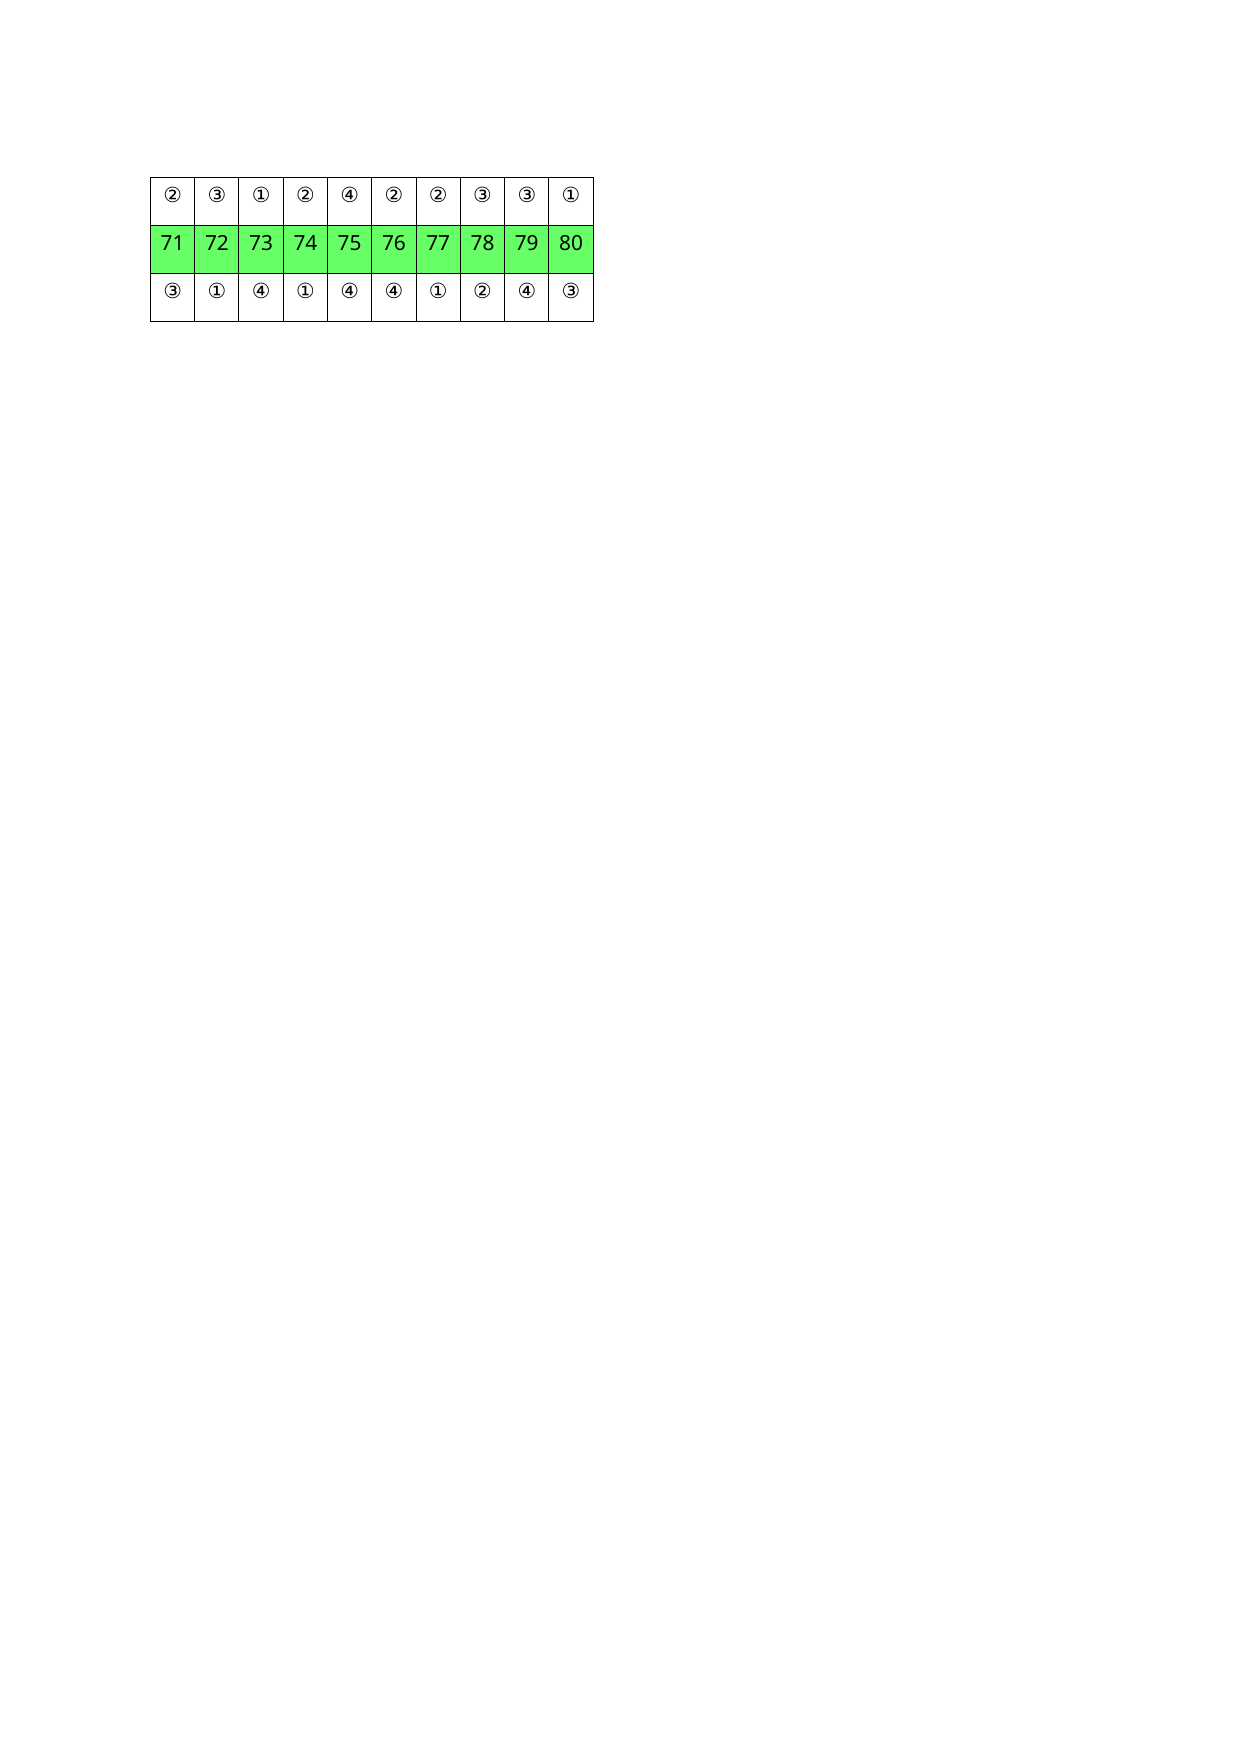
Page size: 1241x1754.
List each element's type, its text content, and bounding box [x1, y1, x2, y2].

table_cell 79 [505, 226, 548, 273]
table_cell ④ [239, 274, 283, 321]
table_cell 76 [372, 226, 416, 273]
table_cell ③ [151, 274, 194, 321]
table_cell ③ [195, 178, 238, 225]
table_cell ④ [328, 274, 371, 321]
table_cell ② [417, 178, 460, 225]
table_cell ② [372, 178, 416, 225]
table_cell 78 [461, 226, 504, 273]
table_cell ① [417, 274, 460, 321]
table_cell 75 [328, 226, 371, 273]
table_cell 71 [151, 226, 194, 273]
table_cell ③ [461, 178, 504, 225]
table_cell ④ [505, 274, 548, 321]
table_cell ① [239, 178, 283, 225]
table_cell 74 [284, 226, 327, 273]
table_cell ② [284, 178, 327, 225]
table_cell ④ [372, 274, 416, 321]
table_cell 77 [417, 226, 460, 273]
table_cell 72 [195, 226, 238, 273]
table_cell ① [284, 274, 327, 321]
table_cell ② [461, 274, 504, 321]
table_cell 80 [549, 226, 593, 273]
table_cell ③ [505, 178, 548, 225]
table_cell ① [549, 178, 593, 225]
table_cell 73 [239, 226, 283, 273]
table_cell ④ [328, 178, 371, 225]
table_cell ② [151, 178, 194, 225]
table_cell ① [195, 274, 238, 321]
table_cell ③ [549, 274, 593, 321]
